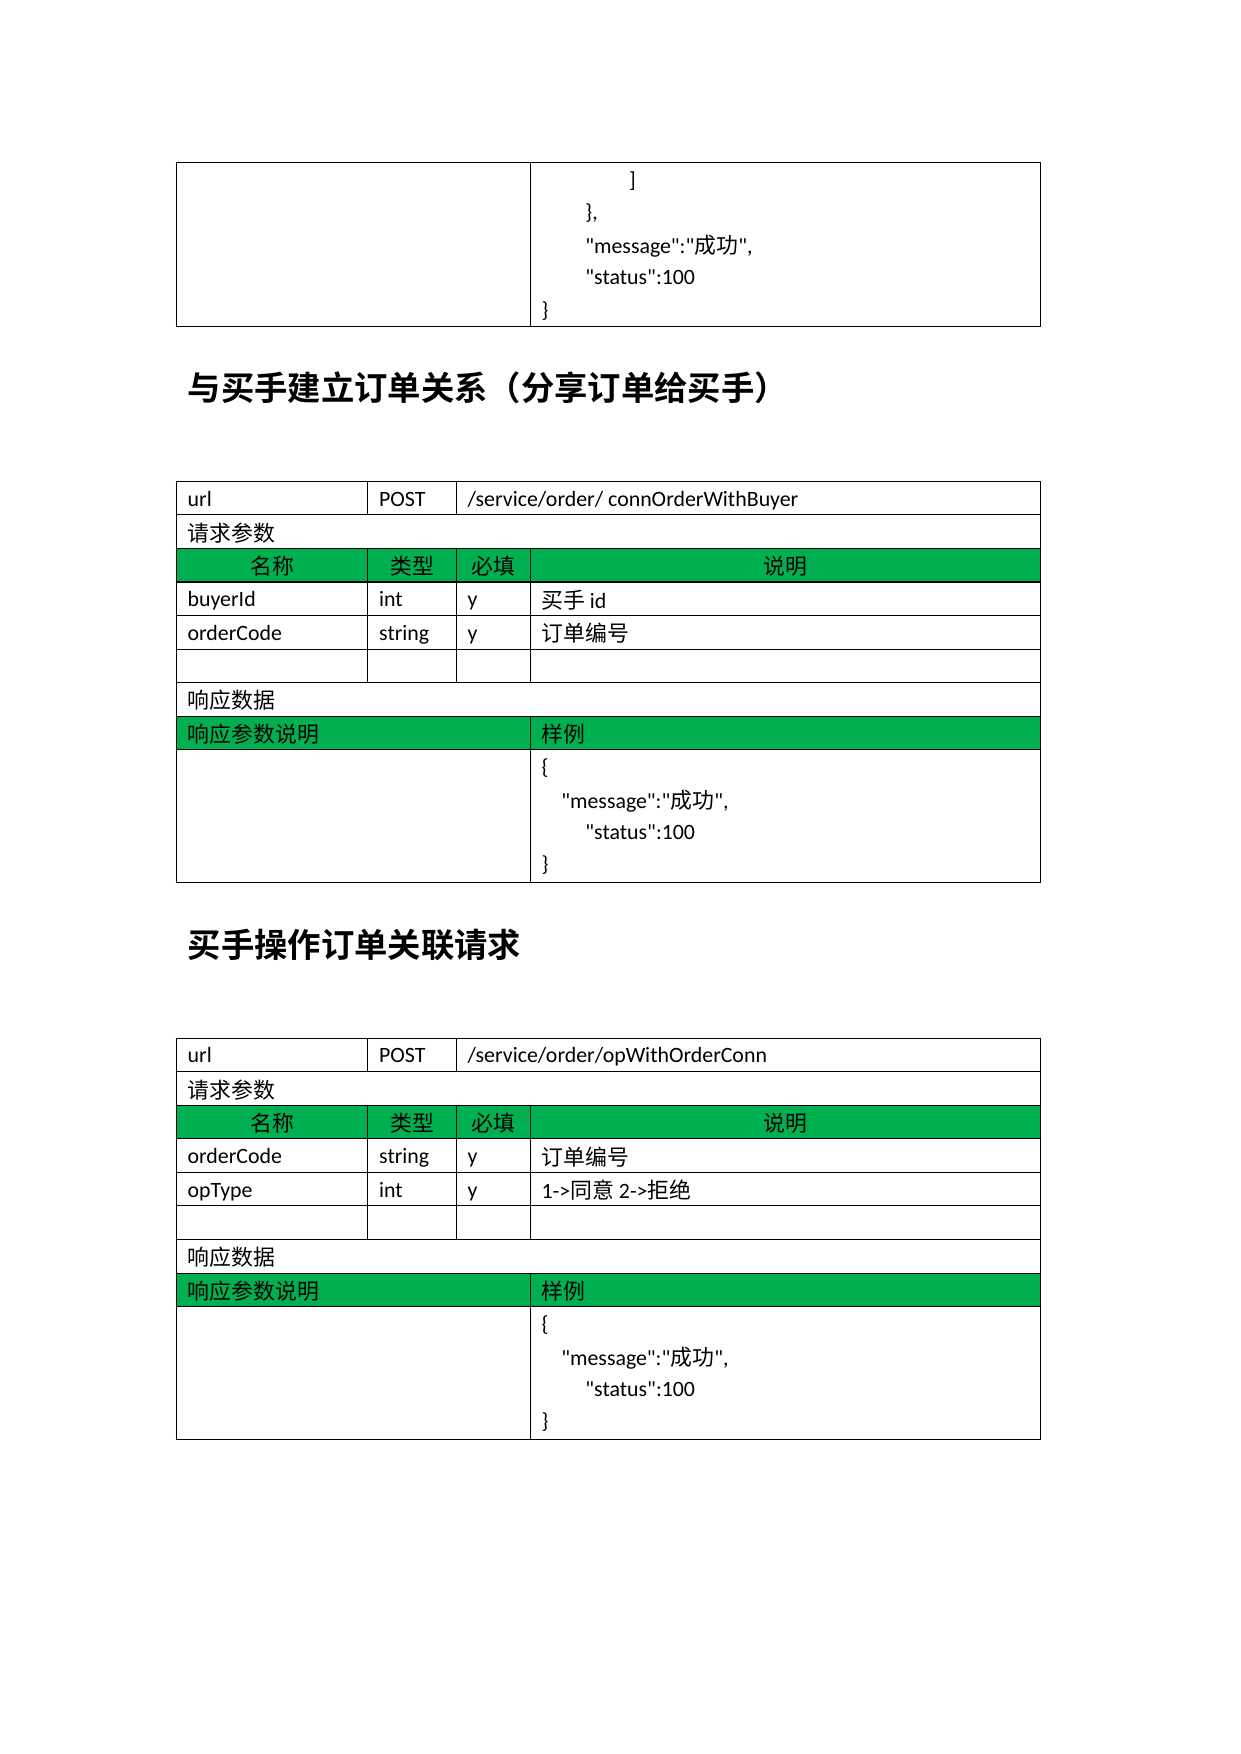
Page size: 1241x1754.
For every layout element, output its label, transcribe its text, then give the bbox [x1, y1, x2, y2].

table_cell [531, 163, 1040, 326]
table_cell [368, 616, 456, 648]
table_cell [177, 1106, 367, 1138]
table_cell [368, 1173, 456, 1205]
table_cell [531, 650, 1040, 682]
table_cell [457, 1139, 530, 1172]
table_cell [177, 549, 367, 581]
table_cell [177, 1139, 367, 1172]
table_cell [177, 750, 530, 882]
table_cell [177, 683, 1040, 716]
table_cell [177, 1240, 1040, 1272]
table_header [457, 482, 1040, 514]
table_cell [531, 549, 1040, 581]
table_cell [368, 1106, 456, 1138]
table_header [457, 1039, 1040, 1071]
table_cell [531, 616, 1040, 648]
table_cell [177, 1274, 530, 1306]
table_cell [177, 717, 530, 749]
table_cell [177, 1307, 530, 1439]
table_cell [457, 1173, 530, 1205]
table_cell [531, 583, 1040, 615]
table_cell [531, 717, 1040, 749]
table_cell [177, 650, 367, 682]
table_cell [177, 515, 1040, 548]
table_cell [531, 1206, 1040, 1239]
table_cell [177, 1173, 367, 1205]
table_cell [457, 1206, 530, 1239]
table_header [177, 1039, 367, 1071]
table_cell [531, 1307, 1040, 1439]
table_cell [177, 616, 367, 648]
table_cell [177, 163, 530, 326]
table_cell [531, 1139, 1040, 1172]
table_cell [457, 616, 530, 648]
subtitle 与买手建立订单关系（分享订单给买手） [187, 354, 1053, 419]
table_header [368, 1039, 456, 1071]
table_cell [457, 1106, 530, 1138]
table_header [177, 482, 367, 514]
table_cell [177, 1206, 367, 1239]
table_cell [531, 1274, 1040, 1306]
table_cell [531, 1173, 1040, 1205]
subtitle 买手操作订单关联请求 [187, 910, 1053, 975]
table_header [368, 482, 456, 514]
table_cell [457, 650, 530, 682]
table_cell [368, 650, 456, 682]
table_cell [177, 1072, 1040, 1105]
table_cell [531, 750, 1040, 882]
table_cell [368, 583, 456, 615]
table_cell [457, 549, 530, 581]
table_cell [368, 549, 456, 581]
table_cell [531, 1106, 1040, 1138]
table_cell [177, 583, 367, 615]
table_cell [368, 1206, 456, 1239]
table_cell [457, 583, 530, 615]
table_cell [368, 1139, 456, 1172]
